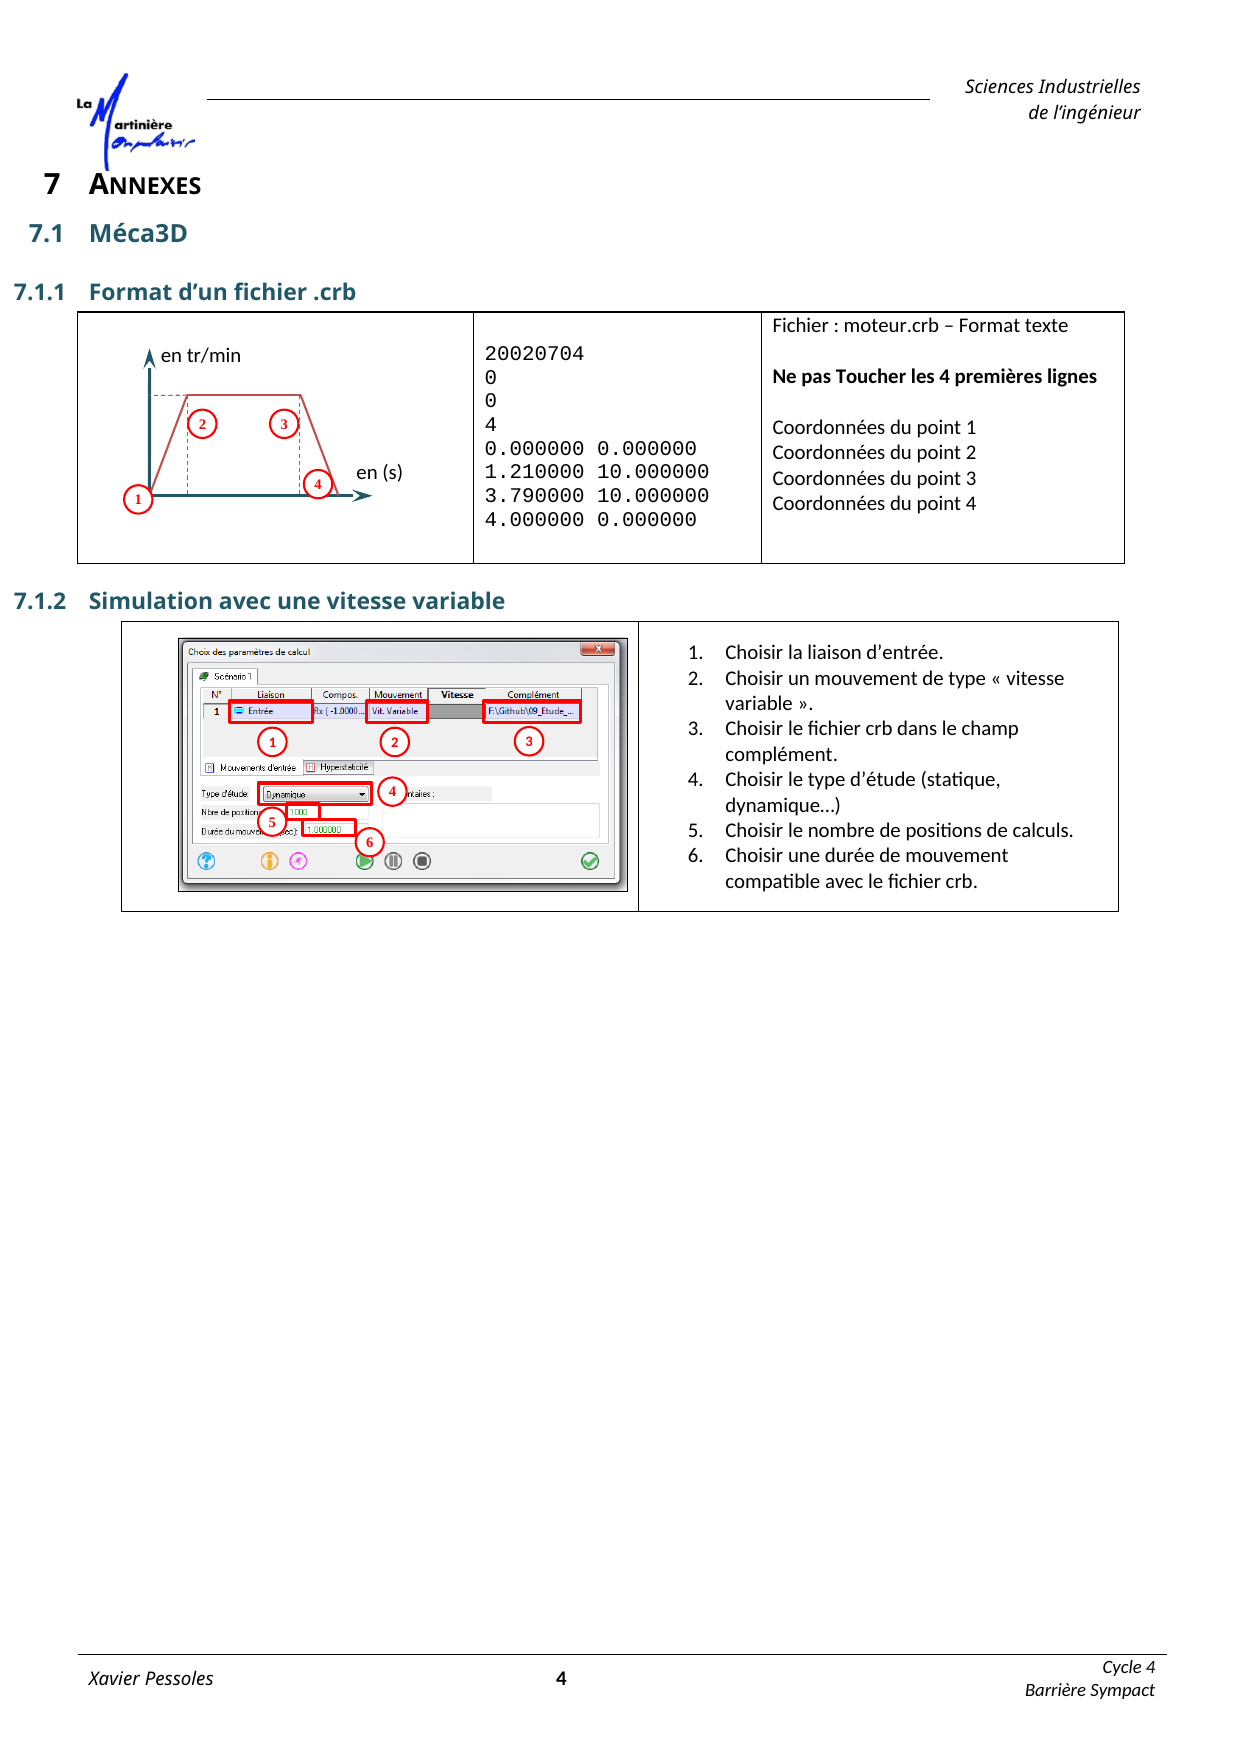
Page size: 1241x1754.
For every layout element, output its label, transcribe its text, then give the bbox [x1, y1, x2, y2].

table_header Choisir la liaison d’entrée. Choisir un mouvement de type « vitesse variable ». Choisir le fichier crb dans le champ complément. Choisir le type d’étude (statique, dynamique…) Choisir le nombre de positions de calculs. Choisir une durée de mouvement compatible avec le fichier crb. [639, 622, 1118, 911]
subtitle Méca3D [29, 216, 1152, 249]
table_header 20020704 0 0 4 0.000000 0.000000 1.210000 10.000000 3.790000 10.000000 4.000000 0.000000 [474, 313, 761, 563]
table_header [78, 313, 473, 563]
subtitle Format d’un fichier .crb [14, 276, 1152, 307]
subtitle Annexes [44, 164, 1152, 203]
table_header [122, 622, 638, 911]
subtitle Simulation avec une vitesse variable [14, 585, 1152, 616]
table_header Fichier : moteur.crb – Format texte Ne pas Toucher les 4 premières lignes Coordonnées du point 1 Coordonnées du point 2 Coordonnées du point 3 Coordonnées du point 4 [762, 313, 1124, 563]
picture [77, 73, 195, 164]
